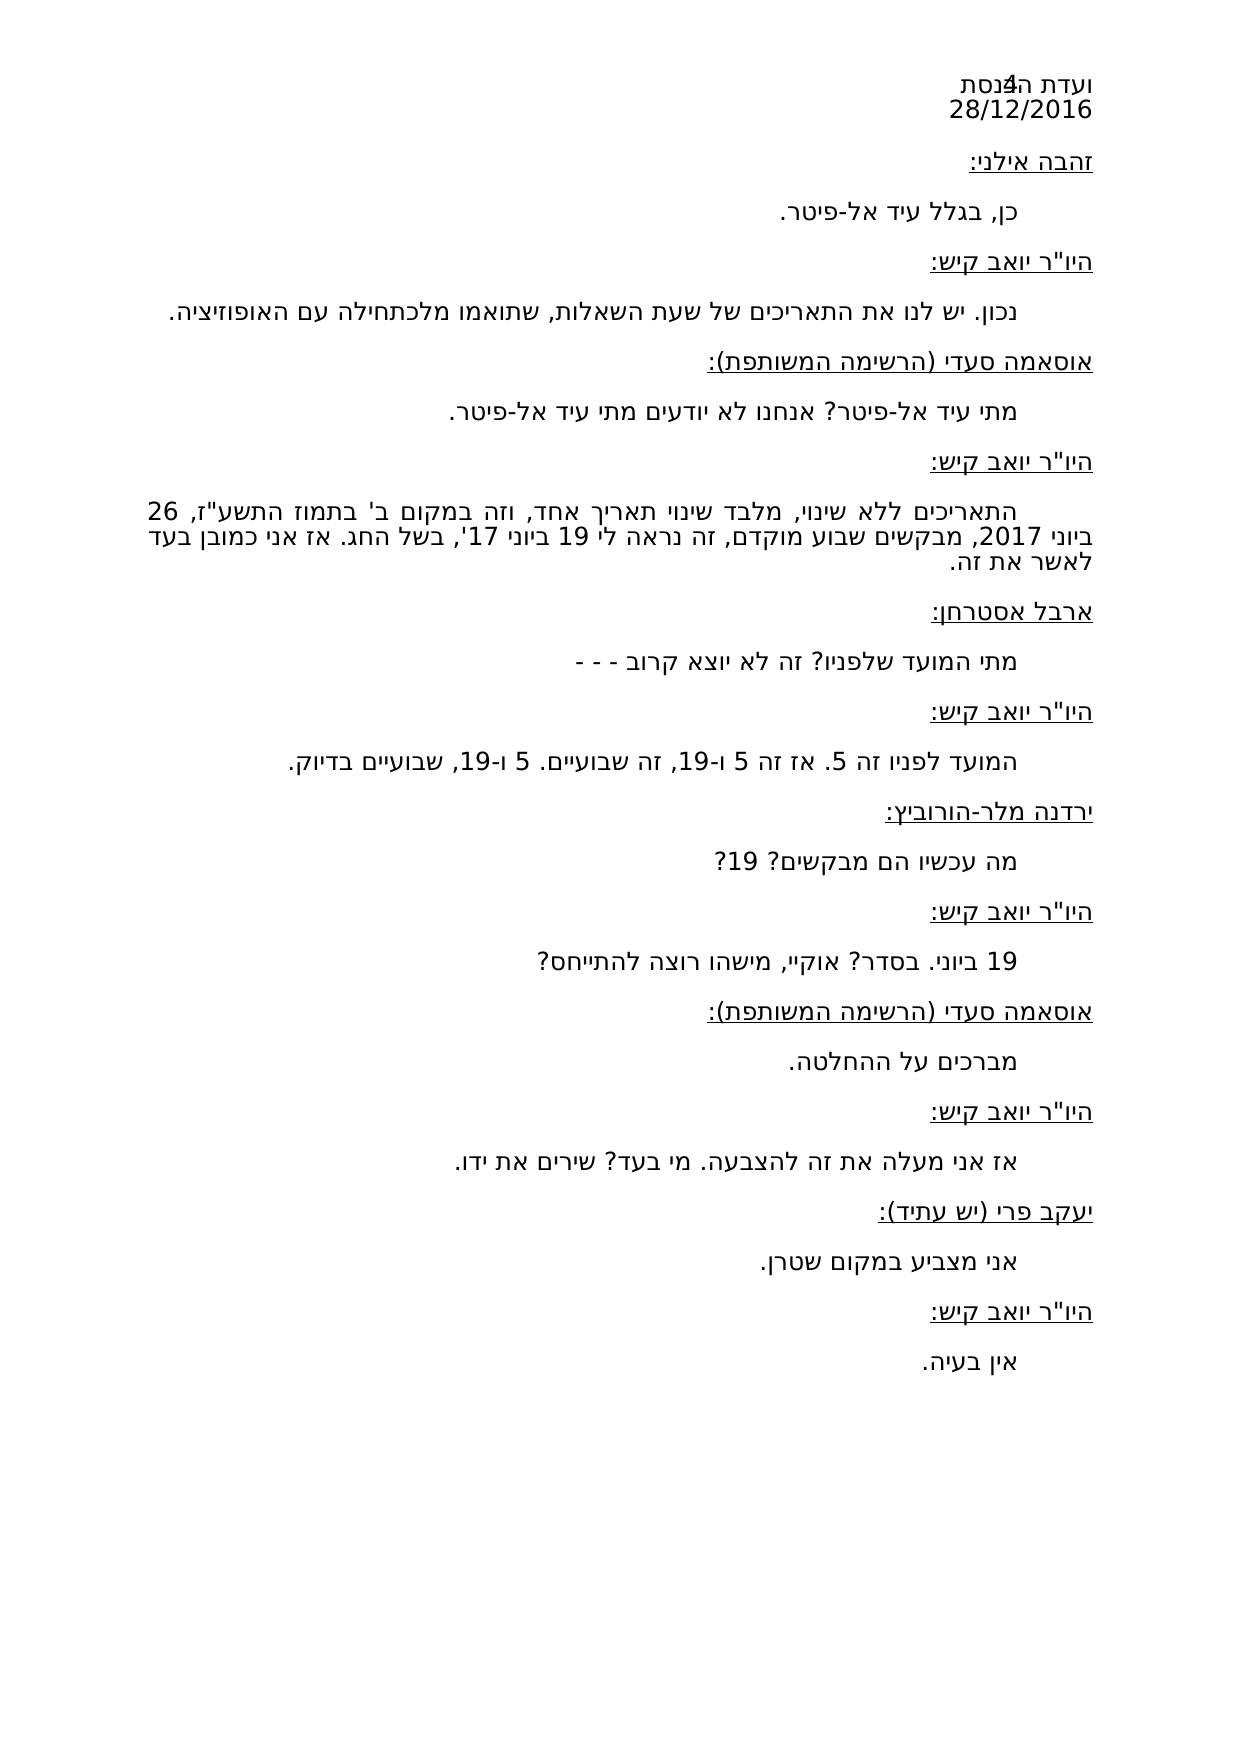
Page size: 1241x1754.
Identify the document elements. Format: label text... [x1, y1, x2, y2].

text התאריכים ללא שינוי, מלבד שינוי תאריך אחד, וזה במקום ב' בתמוז התשע"ז, 26 ביוני 2017, מבקשים שבוע מוקדם, זה נראה לי 19 ביוני 17', בשל החג. אז אני כמובן בעד לאשר את זה. [147, 500, 1093, 575]
text יעקב פרי (יש עתיד): [147, 1200, 1093, 1225]
text המועד לפניו זה 5. אז זה 5 ו-19, זה שבועיים. 5 ו-19, שבועיים בדיוק. [147, 750, 1093, 775]
text היו"ר יואב קיש: [147, 700, 1093, 725]
text 19 ביוני. בסדר? אוקיי, מישהו רוצה להתייחס? [147, 950, 1093, 975]
text אוסאמה סעדי (הרשימה המשותפת): [147, 1000, 1093, 1025]
text היו"ר יואב קיש: [147, 900, 1093, 925]
text ירדנה מלר-הורוביץ: [147, 800, 1093, 825]
text היו"ר יואב קיש: [147, 1100, 1093, 1125]
text מה עכשיו הם מבקשים? 19? [147, 850, 1093, 875]
text נכון. יש לנו את התאריכים של שעת השאלות, שתואמו מלכתחילה עם האופוזיציה. [147, 300, 1093, 325]
text מתי המועד שלפניו? זה לא יוצא קרוב - - - [147, 650, 1093, 675]
text היו"ר יואב קיש: [147, 250, 1093, 275]
text היו"ר יואב קיש: [147, 450, 1093, 475]
text מתי עיד אל-פיטר? אנחנו לא יודעים מתי עיד אל-פיטר. [147, 400, 1093, 425]
text ארבל אסטרחן: [147, 600, 1093, 625]
text אין בעיה. [147, 1350, 1093, 1375]
text היו"ר יואב קיש: [147, 1300, 1093, 1325]
text אני מצביע במקום שטרן. [147, 1250, 1093, 1275]
text אז אני מעלה את זה להצבעה. מי בעד? שירים את ידו. [147, 1150, 1093, 1175]
text אוסאמה סעדי (הרשימה המשותפת): [147, 350, 1093, 375]
text מברכים על ההחלטה. [147, 1050, 1093, 1075]
text כן, בגלל עיד אל-פיטר. [147, 200, 1093, 225]
text זהבה אילני: [147, 150, 1093, 175]
